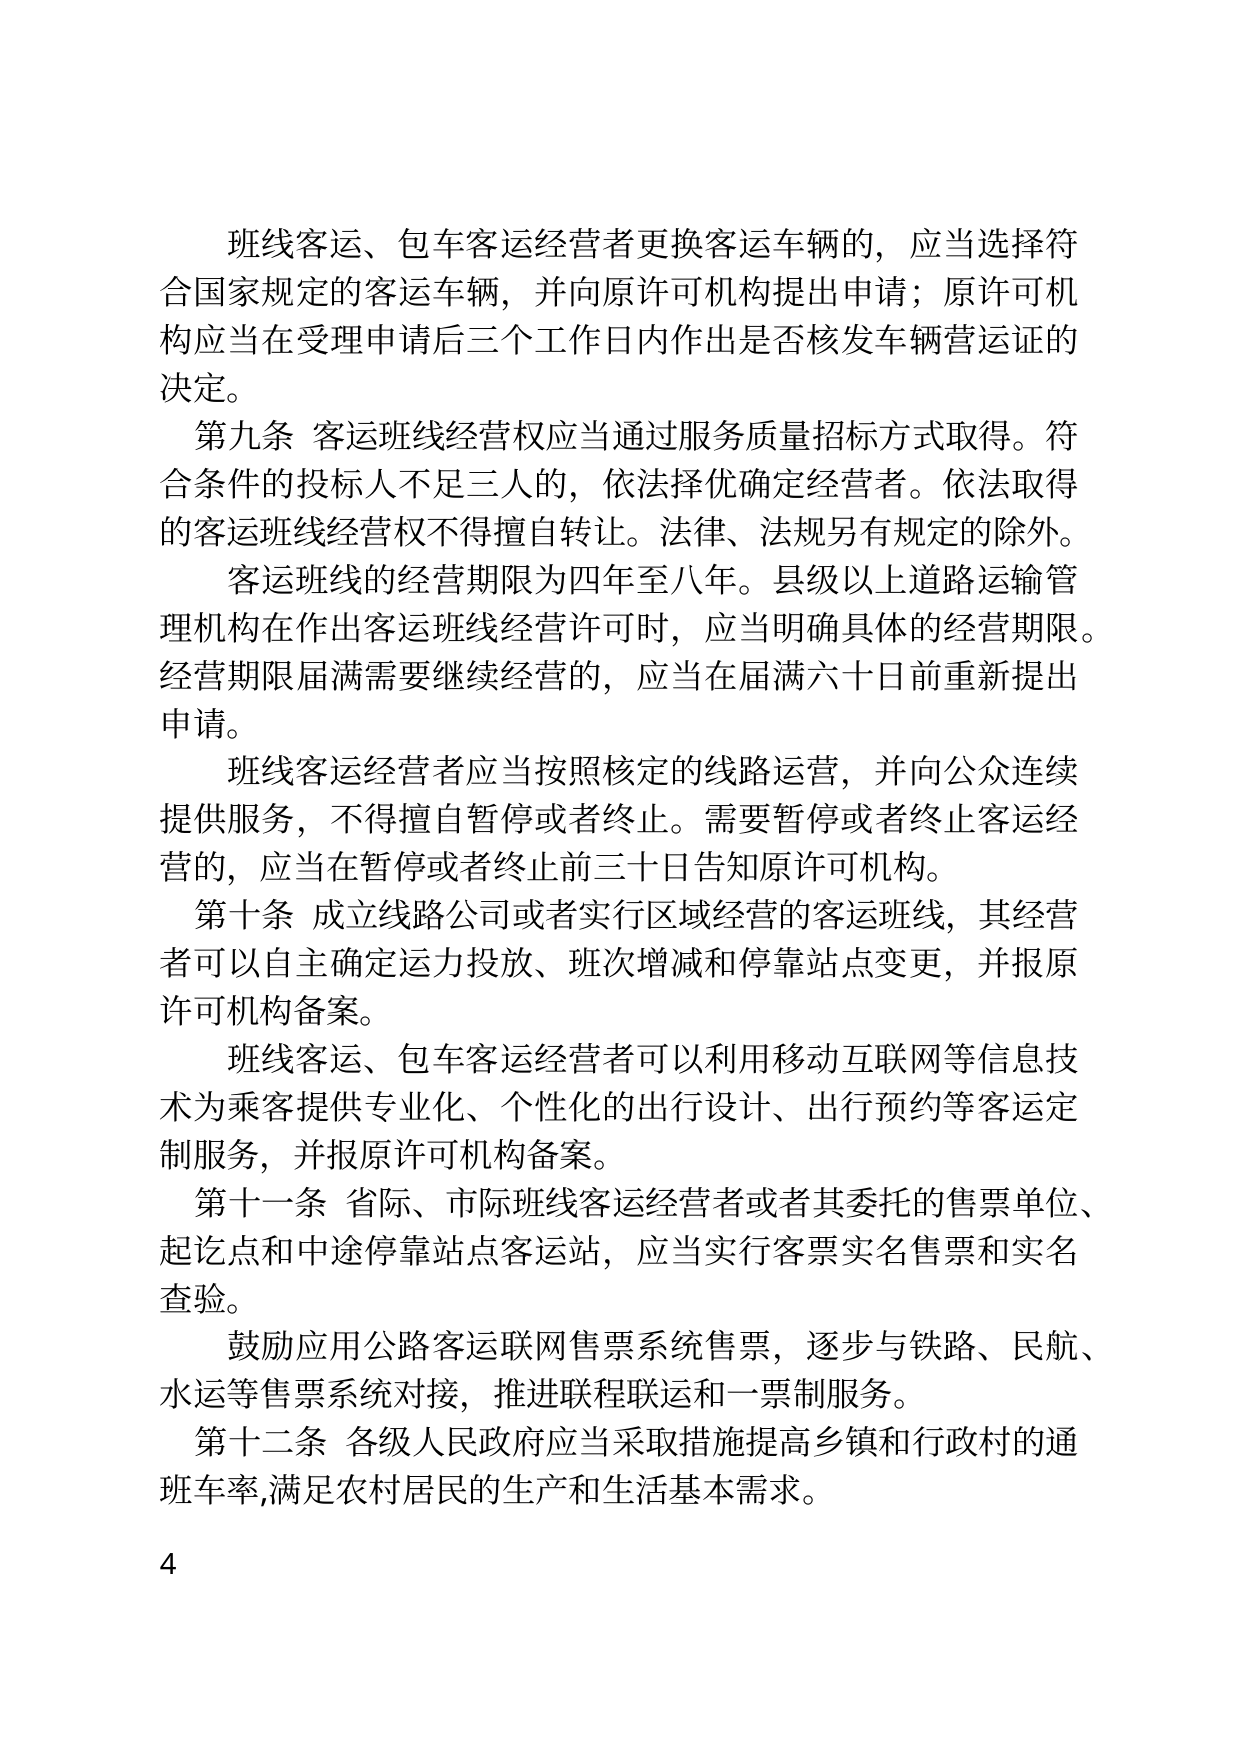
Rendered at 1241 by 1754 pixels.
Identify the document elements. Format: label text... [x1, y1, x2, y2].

text 第十一条 省际、市际班线客运经营者或者其委托的售票单位、起讫点和中途停靠站点客运站，应当实行客票实名售票和实名查验。 [159, 1177, 1081, 1321]
text 班线客运、包车客运经营者更换客运车辆的，应当选择符合国家规定的客运车辆，并向原许可机构提出申请；原许可机构应当在受理申请后三个工作日内作出是否核发车辆营运证的决定。 [159, 218, 1081, 410]
text 班线客运经营者应当按照核定的线路运营，并向公众连续提供服务，不得擅自暂停或者终止。需要暂停或者终止客运经营的，应当在暂停或者终止前三十日告知原许可机构。 [159, 746, 1081, 889]
text 第十二条 各级人民政府应当采取措施提高乡镇和行政村的通班车率,满足农村居民的生产和生活基本需求。 [159, 1416, 1081, 1512]
text 鼓励应用公路客运联网售票系统售票，逐步与铁路、民航、水运等售票系统对接，推进联程联运和一票制服务。 [159, 1321, 1081, 1416]
text 客运班线的经营期限为四年至八年。县级以上道路运输管理机构在作出客运班线经营许可时，应当明确具体的经营期限。经营期限届满需要继续经营的，应当在届满六十日前重新提出申请。 [159, 554, 1081, 746]
text 班线客运、包车客运经营者可以利用移动互联网等信息技术为乘客提供专业化、个性化的出行设计、出行预约等客运定制服务，并报原许可机构备案。 [159, 1033, 1081, 1177]
text 第九条 客运班线经营权应当通过服务质量招标方式取得。符合条件的投标人不足三人的，依法择优确定经营者。依法取得的客运班线经营权不得擅自转让。法律、法规另有规定的除外。 [159, 410, 1081, 554]
text 第十条 成立线路公司或者实行区域经营的客运班线，其经营者可以自主确定运力投放、班次增减和停靠站点变更，并报原许可机构备案。 [159, 889, 1081, 1033]
